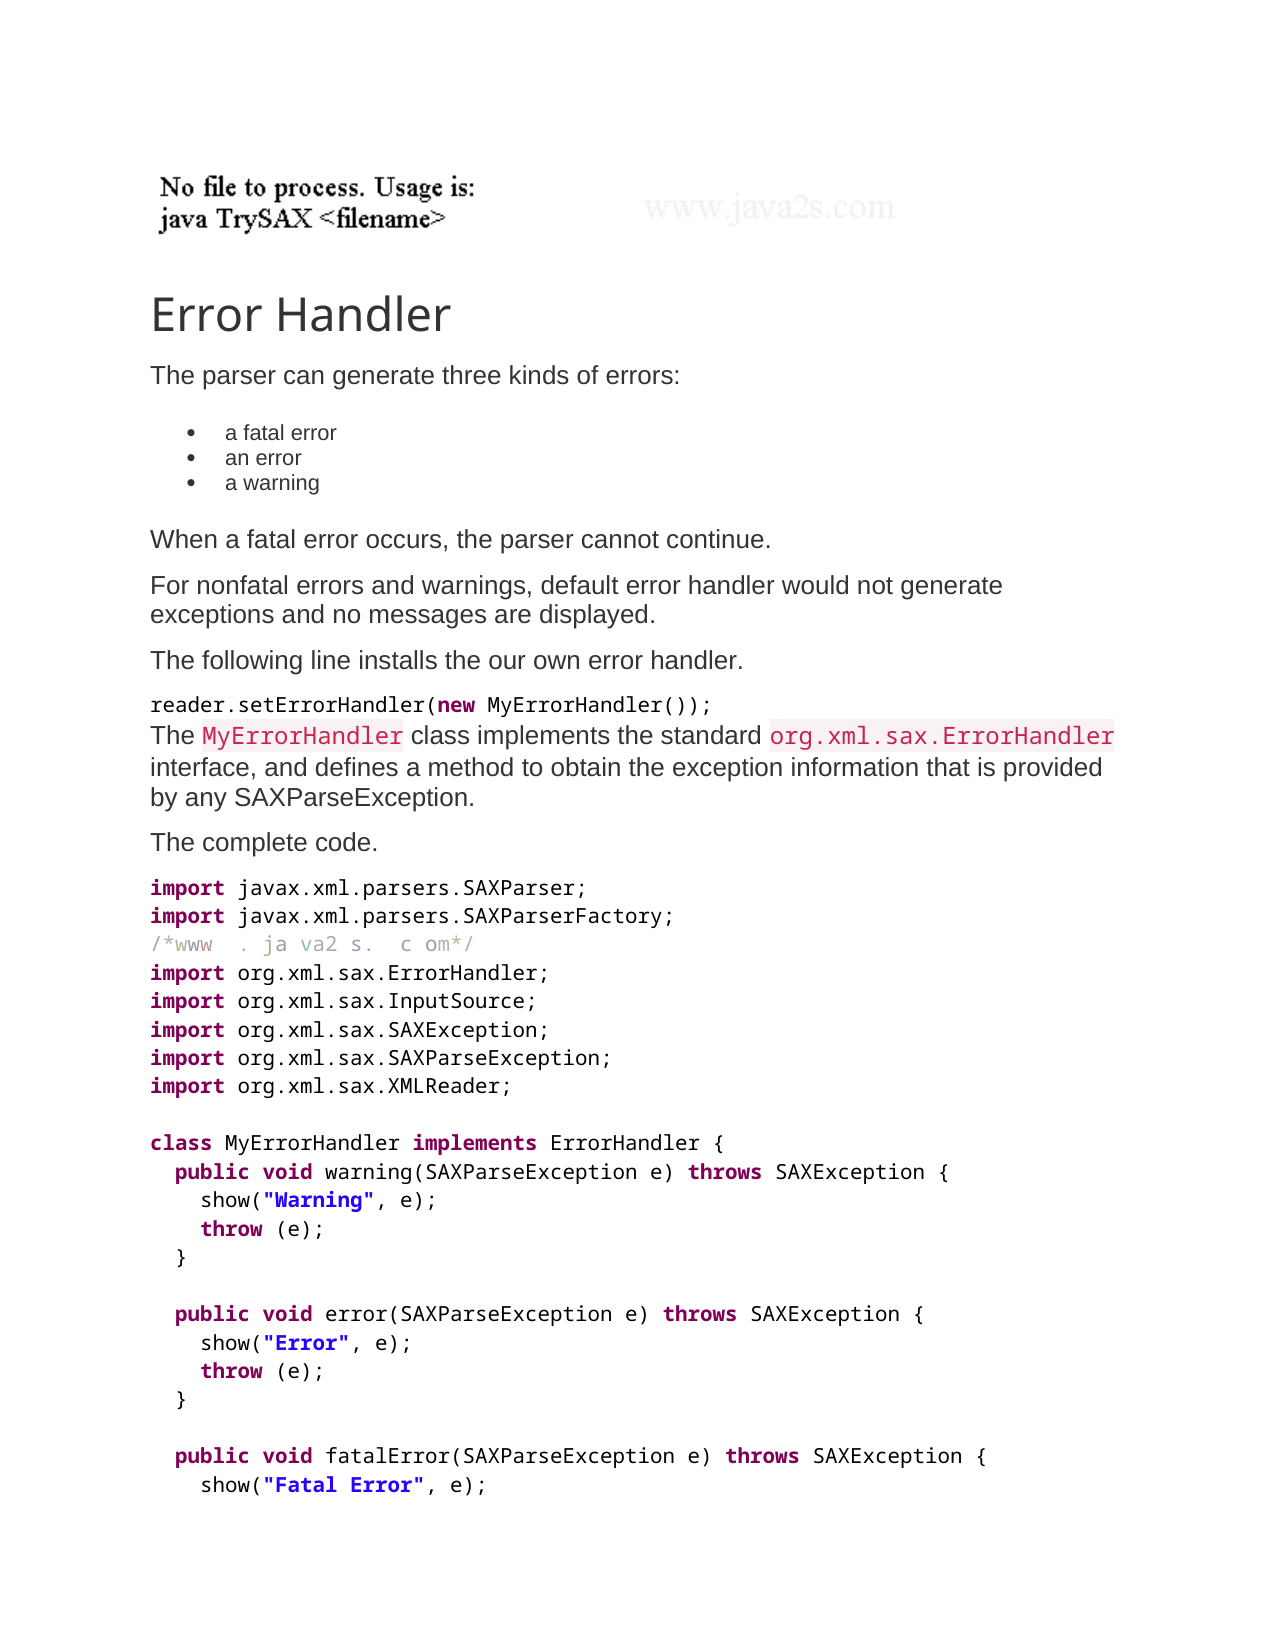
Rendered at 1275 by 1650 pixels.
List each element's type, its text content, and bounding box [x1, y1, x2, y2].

text The following line installs the our own error handler. [150, 645, 1125, 675]
text show("Warning", e); [150, 1185, 1125, 1214]
text } [150, 1242, 1125, 1271]
picture [145, 150, 1027, 250]
text import org.xml.sax.XMLReader; [150, 1072, 1125, 1100]
text import org.xml.sax.SAXException; [150, 1015, 1125, 1043]
list an error [187, 444, 1125, 470]
text The complete code. [150, 827, 1125, 857]
text public void warning(SAXParseException e) throws SAXException { [150, 1157, 1125, 1185]
text import javax.xml.parsers.SAXParser; [150, 873, 1125, 901]
text show("Error", e); [150, 1328, 1125, 1356]
text throw (e); [150, 1214, 1125, 1242]
text public void error(SAXParseException e) throws SAXException { [150, 1299, 1125, 1328]
list a fatal error [187, 419, 1125, 444]
text show("Fatal Error", e); [150, 1470, 1125, 1498]
text import org.xml.sax.SAXParseException; [150, 1043, 1125, 1072]
text For nonfatal errors and warnings, default error handler would not generate exceptions and no messages are displayed. [150, 570, 1125, 629]
text import org.xml.sax.InputSource; [150, 986, 1125, 1015]
text The parser can generate three kinds of errors: [150, 360, 1125, 390]
text class MyErrorHandler implements ErrorHandler { [150, 1128, 1125, 1157]
text } [150, 1384, 1125, 1413]
text reader.setErrorHandler(new MyErrorHandler()); [150, 691, 1125, 719]
subtitle Error Handler [150, 281, 1125, 345]
text import javax.xml.parsers.SAXParserFactory; [150, 901, 1125, 929]
text When a fatal error occurs, the parser cannot continue. [150, 524, 1125, 554]
text throw (e); [150, 1356, 1125, 1384]
text The MyErrorHandler class implements the standard org.xml.sax.ErrorHandler interface, and defines a method to obtain the exception information that is provided by any SAXParseException. [150, 719, 1125, 811]
text public void fatalError(SAXParseException e) throws SAXException { [150, 1441, 1125, 1470]
text import org.xml.sax.ErrorHandler; [150, 958, 1125, 986]
list a warning [187, 470, 1125, 495]
text /*www . ja va2 s. c om*/ [150, 929, 1125, 958]
